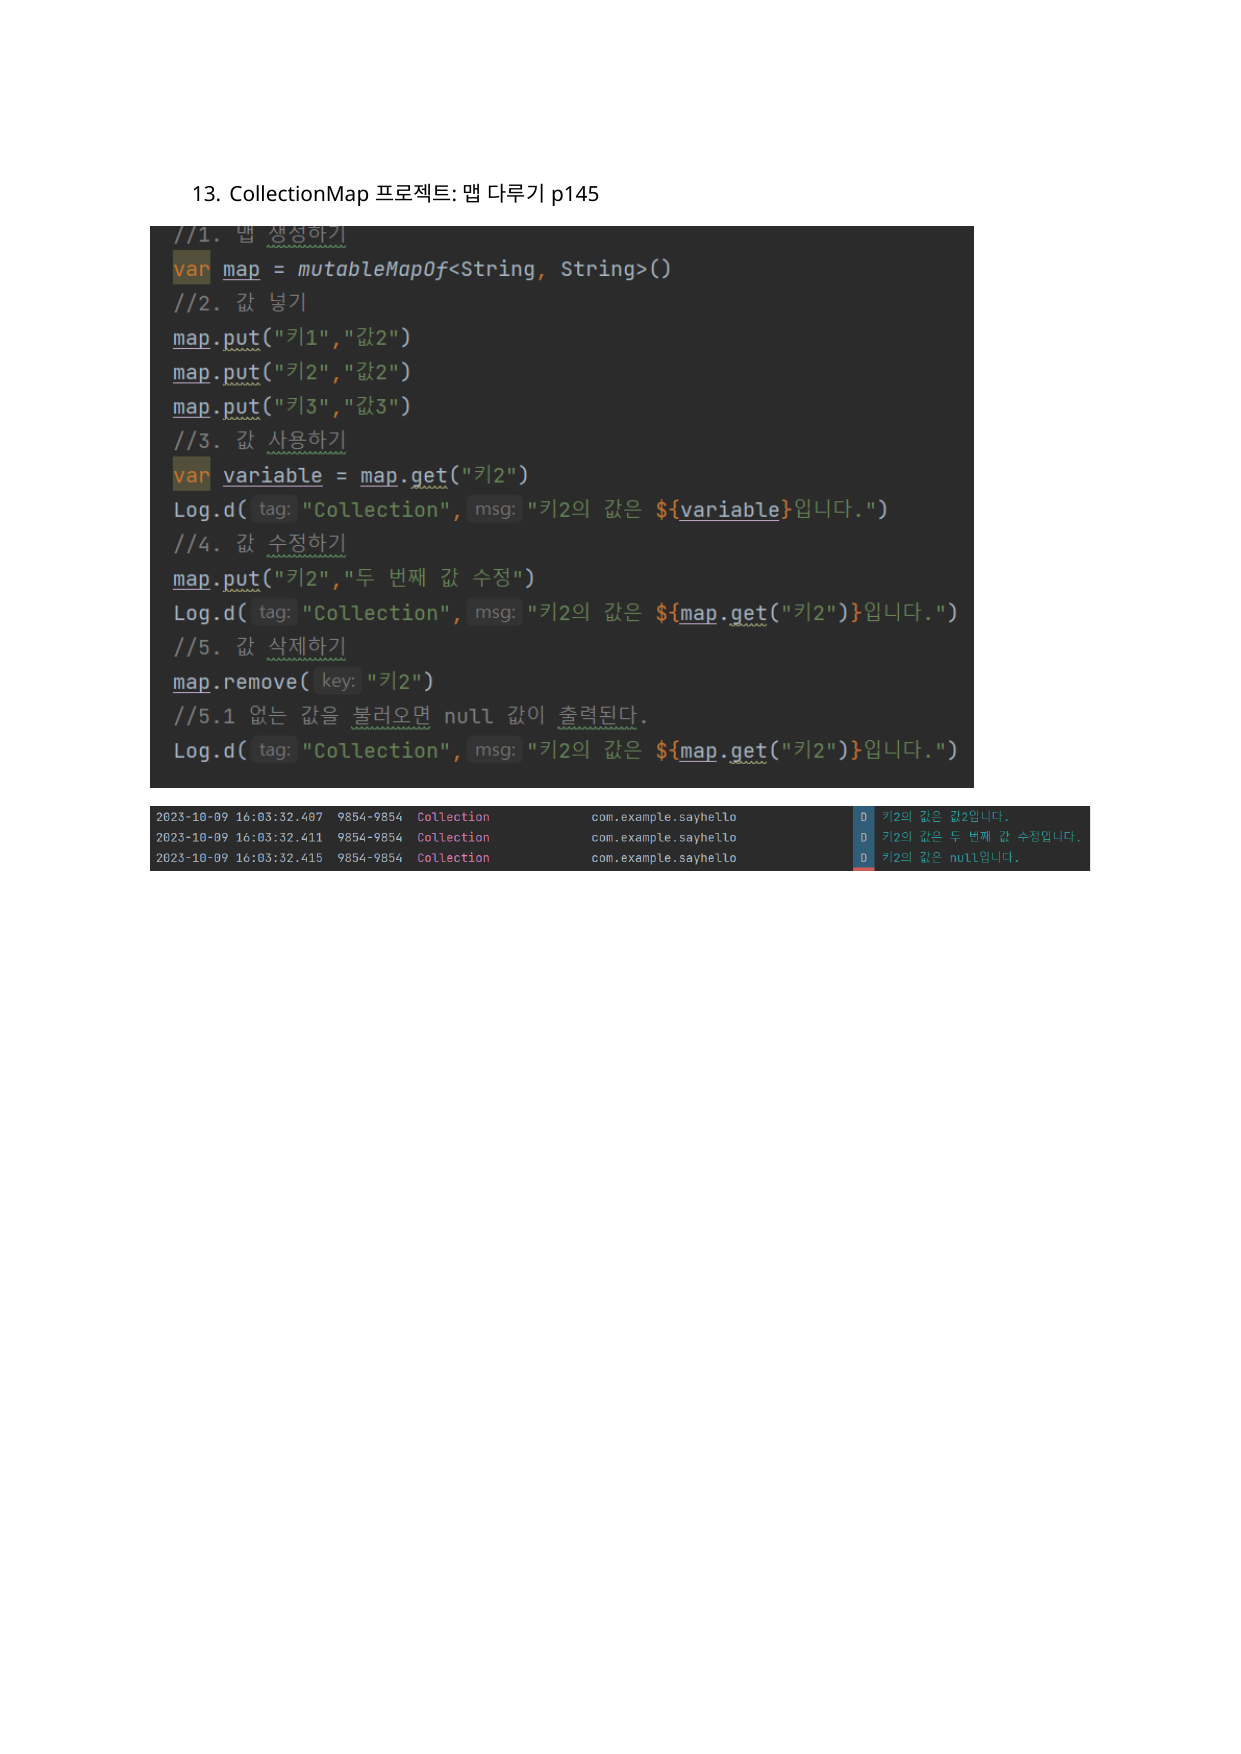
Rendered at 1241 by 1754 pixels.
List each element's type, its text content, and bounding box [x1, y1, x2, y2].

picture [150, 226, 974, 788]
picture [150, 806, 1091, 871]
list CollectionMap 프로젝트: 맵 다루기 p145 [192, 177, 1090, 207]
